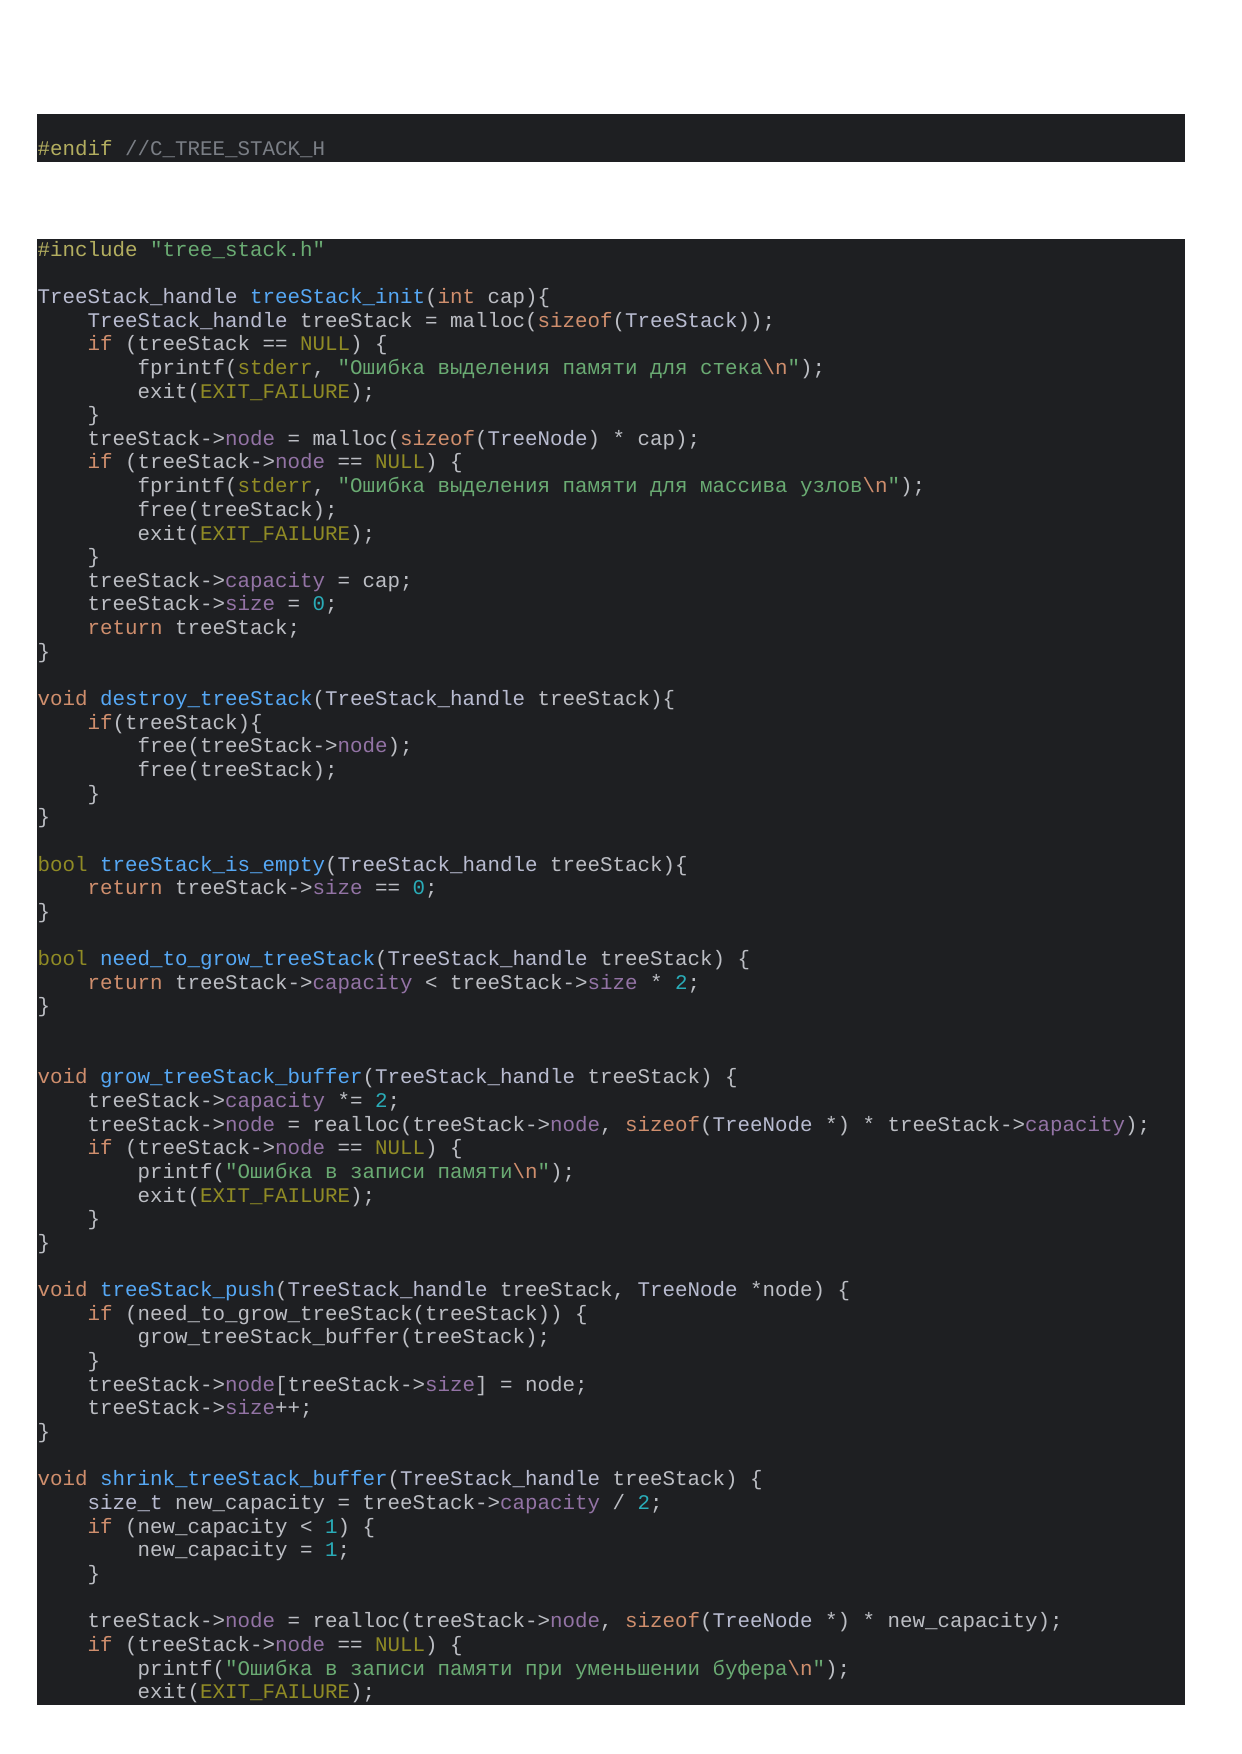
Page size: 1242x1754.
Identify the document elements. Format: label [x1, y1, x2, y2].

text [37, 239, 1185, 1705]
text [37, 114, 1185, 162]
